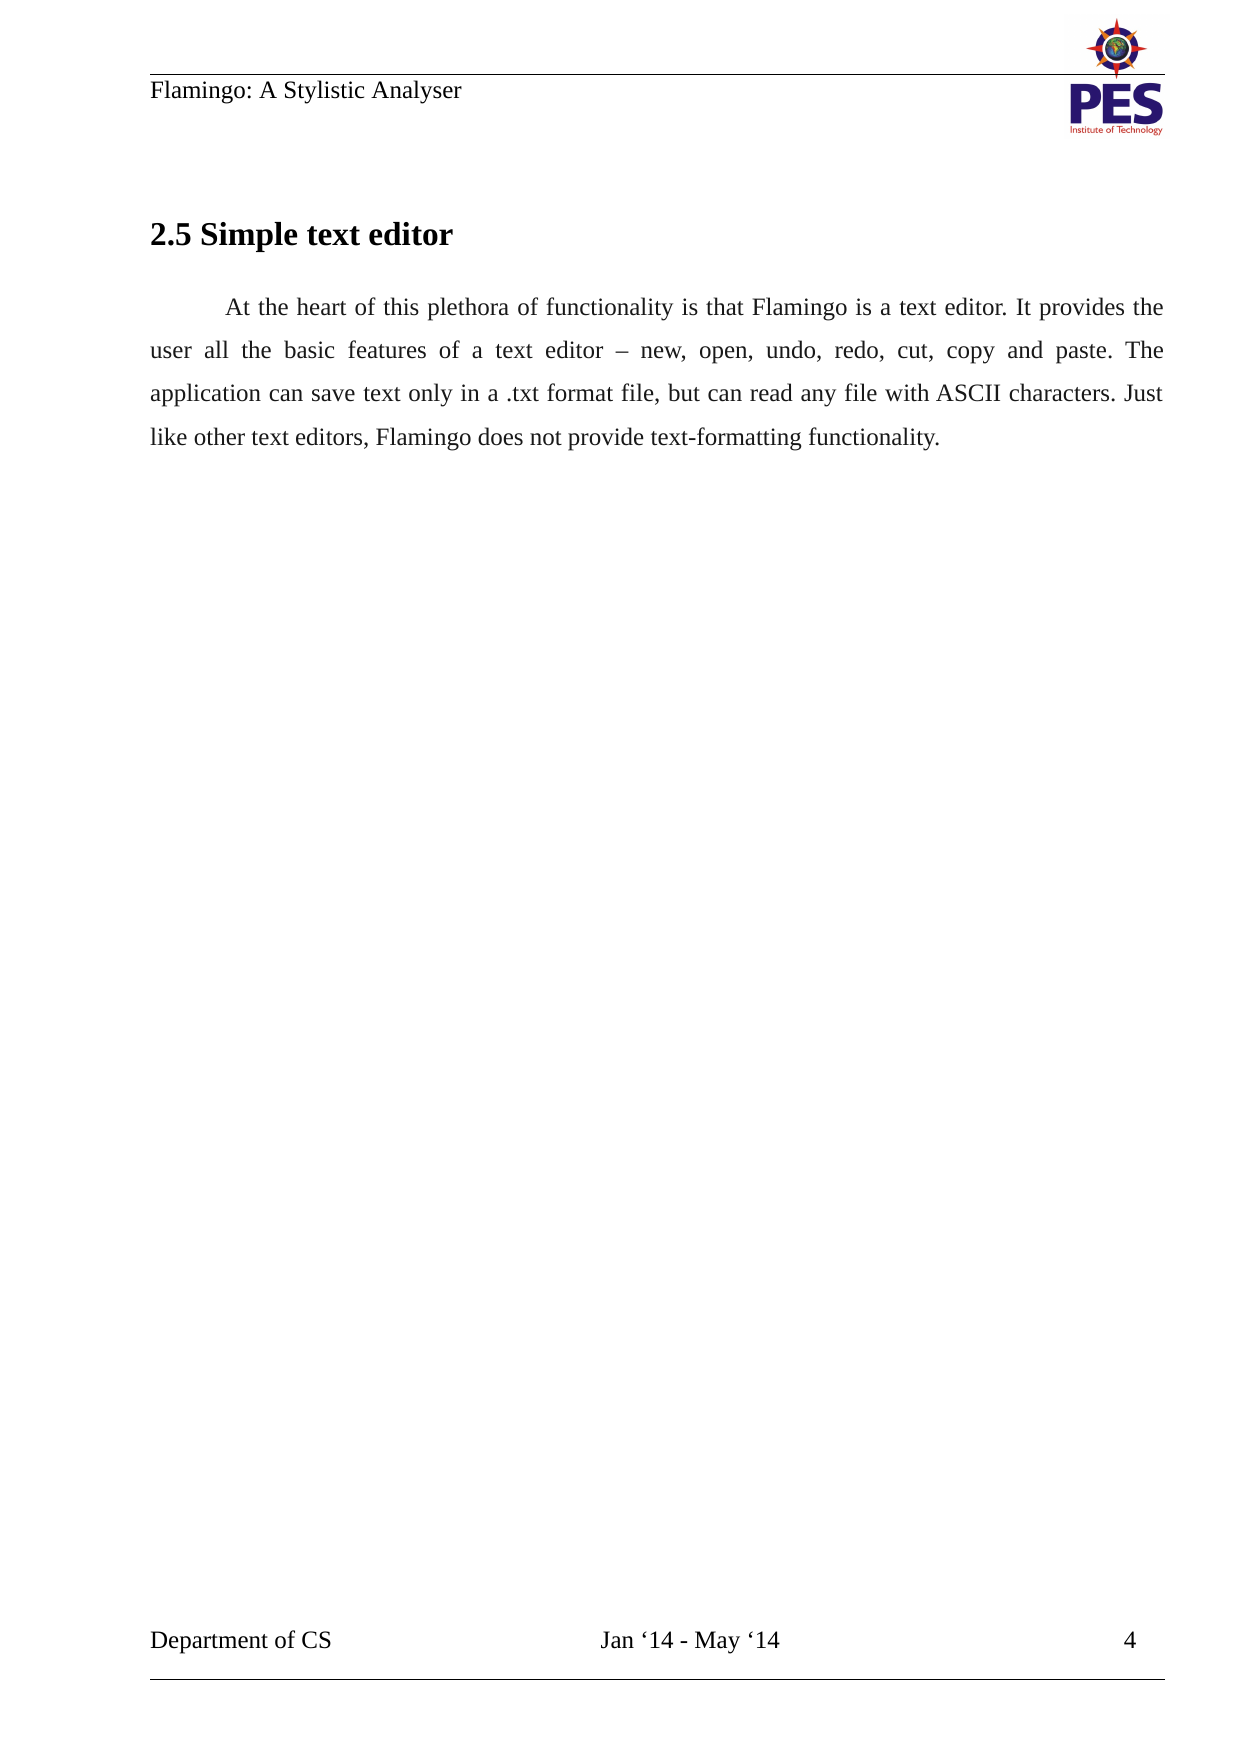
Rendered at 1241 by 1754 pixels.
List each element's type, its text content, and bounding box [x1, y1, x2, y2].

text 2.5 Simple text editor [150, 214, 1165, 252]
picture [1063, 14, 1170, 139]
text At the heart of this plethora of functionality is that Flamingo is a text editor. It provides the user all the basic features of a text editor – new, open, undo, redo, cut, copy and paste. The application can save text only in a .txt format file, but can read any file with ASCII characters. Just like other text editors, Flamingo does not provide text-formatting functionality. [150, 292, 1165, 450]
